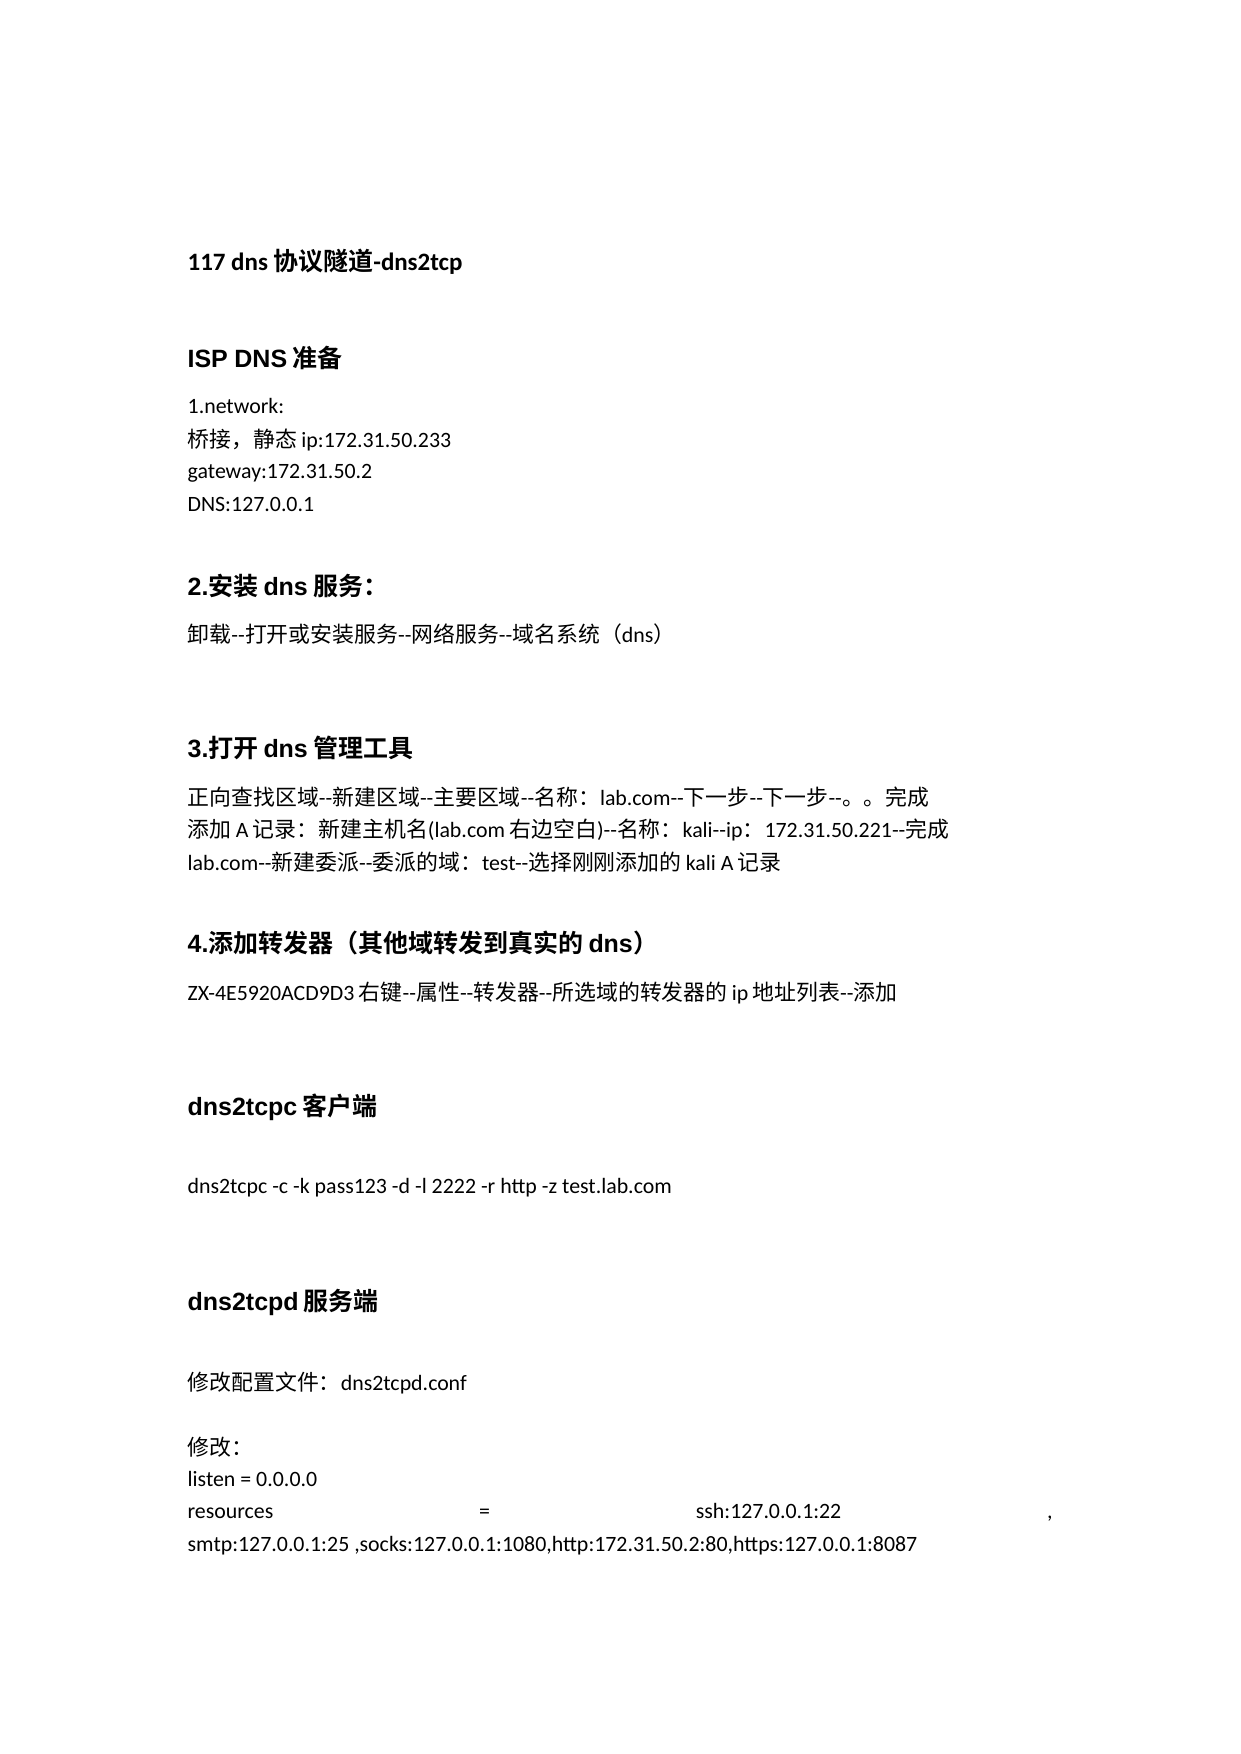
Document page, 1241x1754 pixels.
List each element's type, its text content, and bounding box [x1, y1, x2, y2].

subtitle dns2tcpc客户端 [187, 1072, 1053, 1137]
subtitle 3.打开dns管理工具 [187, 714, 1053, 779]
text resources = ssh:127.0.0.1:22 , smtp:127.0.0.1:25 ,socks:127.0.0.1:1080,http:172.31.50.2:80,https:127.0.0.1:8087 [187, 1494, 1053, 1559]
subtitle 117 dns协议隧道-dns2tcp [187, 227, 1053, 292]
text gateway:172.31.50.2 [187, 454, 1053, 487]
text 桥接，静态ip:172.31.50.233 [187, 422, 1053, 454]
text listen = 0.0.0.0 [187, 1462, 1053, 1494]
text 卸载--打开或安装服务--网络服务--域名系统（dns） [187, 617, 1053, 649]
text 正向查找区域--新建区域--主要区域--名称：lab.com--下一步--下一步--。。完成 [187, 779, 1053, 812]
text 修改： [187, 1429, 1053, 1462]
text DNS:127.0.0.1 [187, 487, 1053, 519]
text 1.network: [187, 389, 1053, 422]
subtitle dns2tcpd服务端 [187, 1267, 1053, 1332]
subtitle 4.添加转发器（其他域转发到真实的dns） [187, 909, 1053, 974]
subtitle ISP DNS准备 [187, 324, 1053, 389]
text dns2tcpc -c -k pass123 -d -l 2222 -r http -z test.lab.com [187, 1169, 1053, 1202]
text 修改配置文件：dns2tcpd.conf [187, 1364, 1053, 1397]
subtitle 2.安装dns服务： [187, 552, 1053, 617]
text 添加A记录：新建主机名(lab.com右边空白)--名称：kali--ip：172.31.50.221--完成 [187, 812, 1053, 844]
text lab.com--新建委派--委派的域：test--选择刚刚添加的kali A记录 [187, 844, 1053, 877]
text ZX-4E5920ACD9D3右键--属性--转发器--所选域的转发器的ip地址列表--添加 [187, 974, 1053, 1007]
